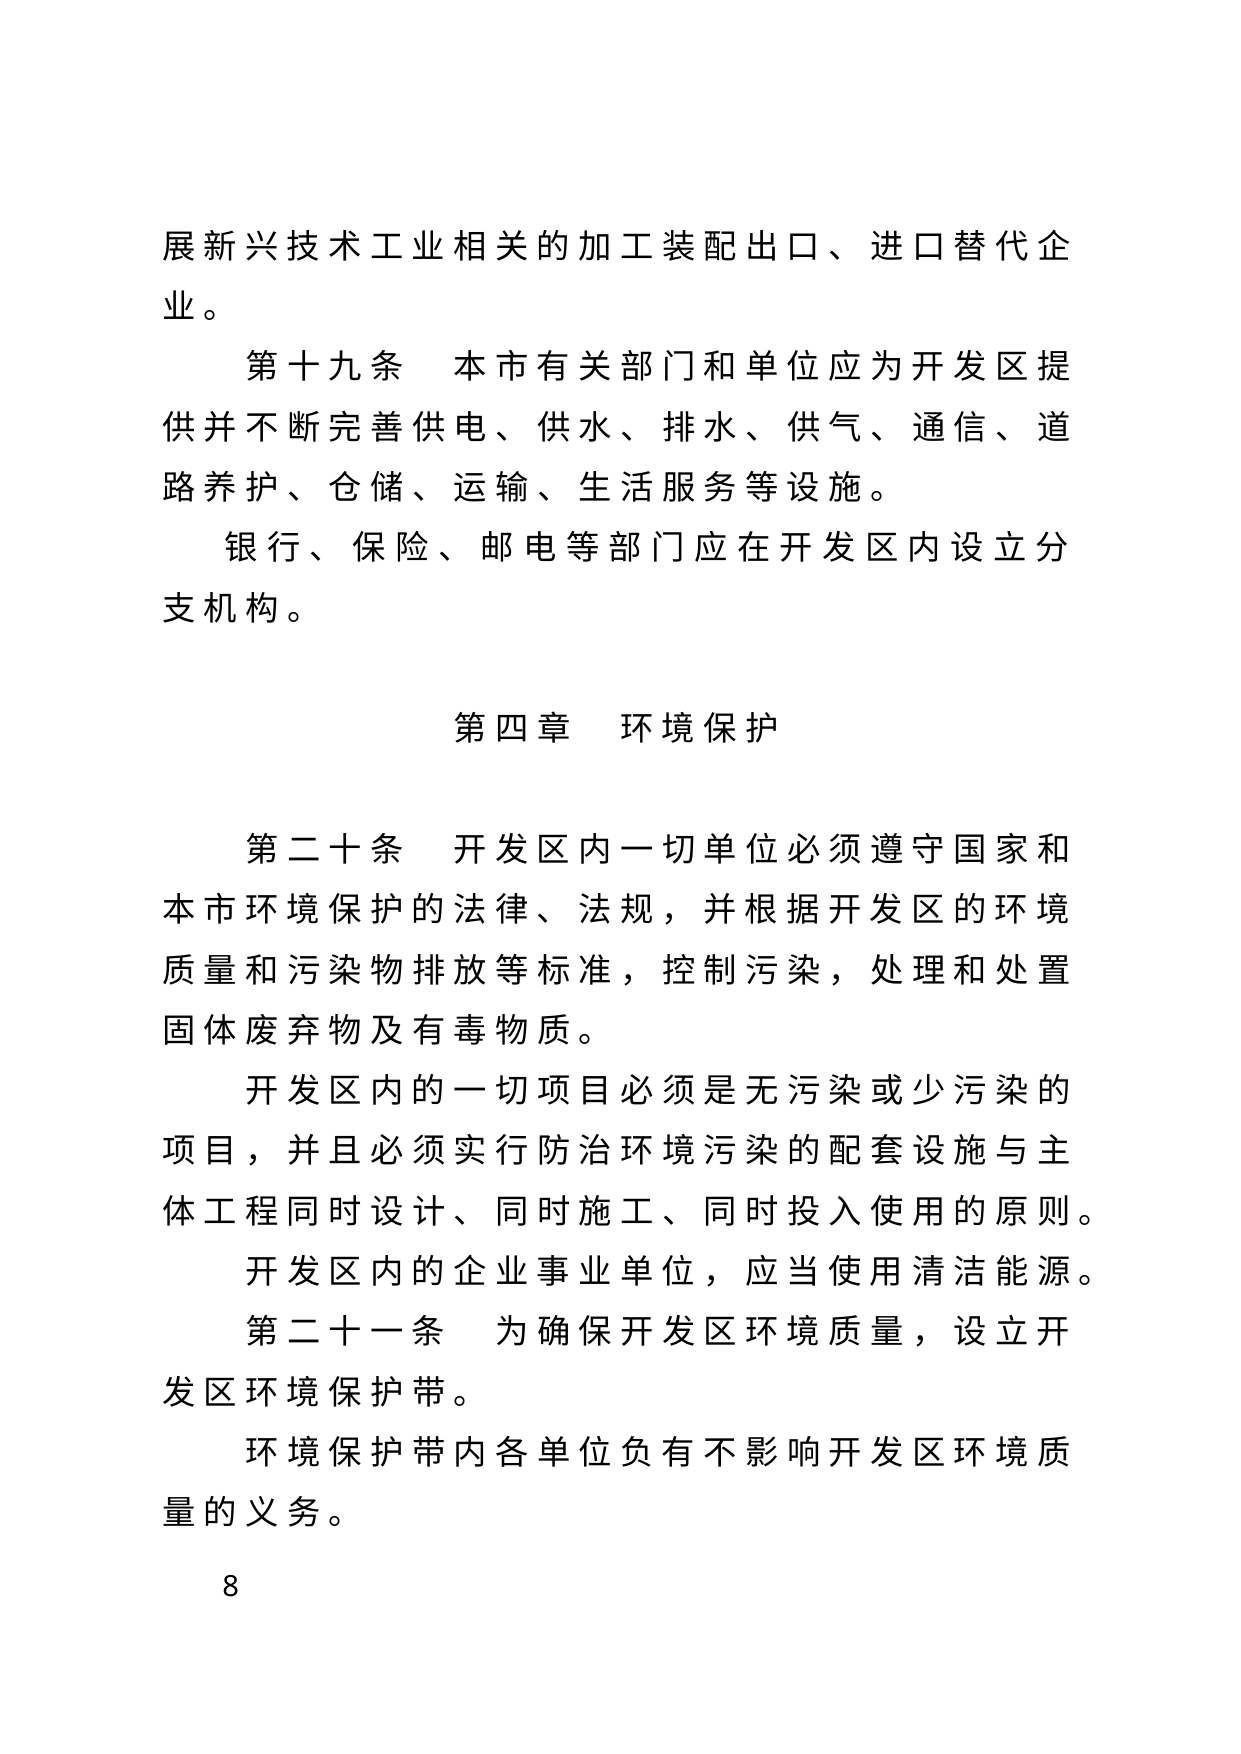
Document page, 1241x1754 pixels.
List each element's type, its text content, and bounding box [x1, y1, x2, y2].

text 开发区内的一切项目必须是无污染或少污染的项目，并且必须实行防治环境污染的配套设施与主体工程同时设计、同时施工、同时投入使用的原则。 [162, 1058, 1078, 1239]
text 开发区内的企业事业单位，应当使用清洁能源。 [162, 1239, 1078, 1299]
text 第十九条 本市有关部门和单位应为开发区提供并不断完善供电、供水、排水、供气、通信、道路养护、仓储、运输、生活服务等设施。 [162, 334, 1078, 515]
text 第二十条 开发区内一切单位必须遵守国家和本市环境保护的法律、法规，并根据开发区的环境质量和污染物排放等标准，控制污染，处理和处置固体废弃物及有毒物质。 [162, 817, 1078, 1058]
text 第二十一条 为确保开发区环境质量，设立开发区环境保护带。 [162, 1299, 1078, 1420]
text 第四章 环境保护 [162, 696, 1078, 756]
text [162, 213, 1078, 334]
text 银行、保险、邮电等部门应在开发区内设立分支机构。 [162, 515, 1078, 636]
text 环境保护带内各单位负有不影响开发区环境质量的义务。 [162, 1420, 1078, 1540]
